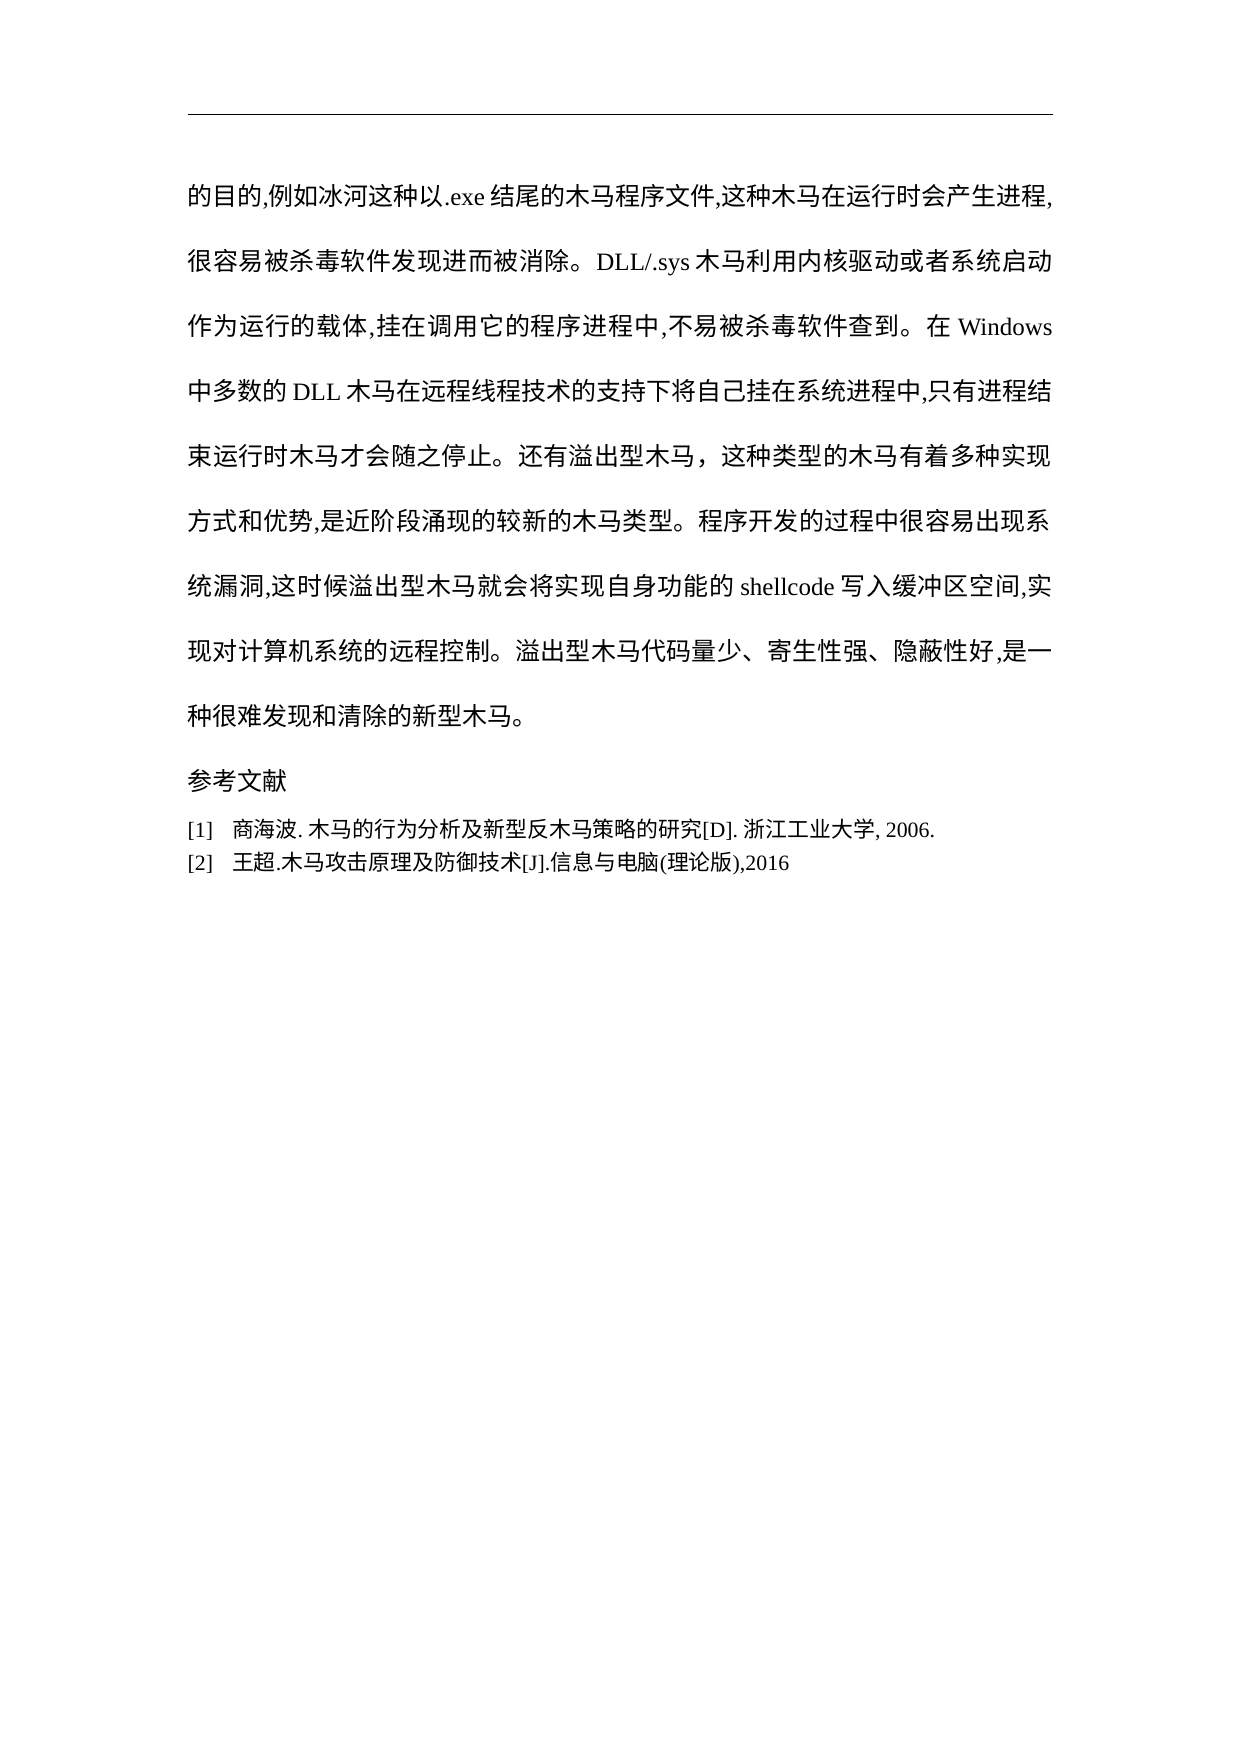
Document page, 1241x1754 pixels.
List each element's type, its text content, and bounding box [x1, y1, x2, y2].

list 商海波. 木马的行为分析及新型反木马策略的研究[D]. 浙江工业大学, 2006. [187, 812, 1053, 844]
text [187, 162, 1053, 747]
list 王超.木马攻击原理及防御技术[J].信息与电脑(理论版),2016 [187, 844, 1053, 877]
text 参考文献 [187, 747, 1053, 812]
